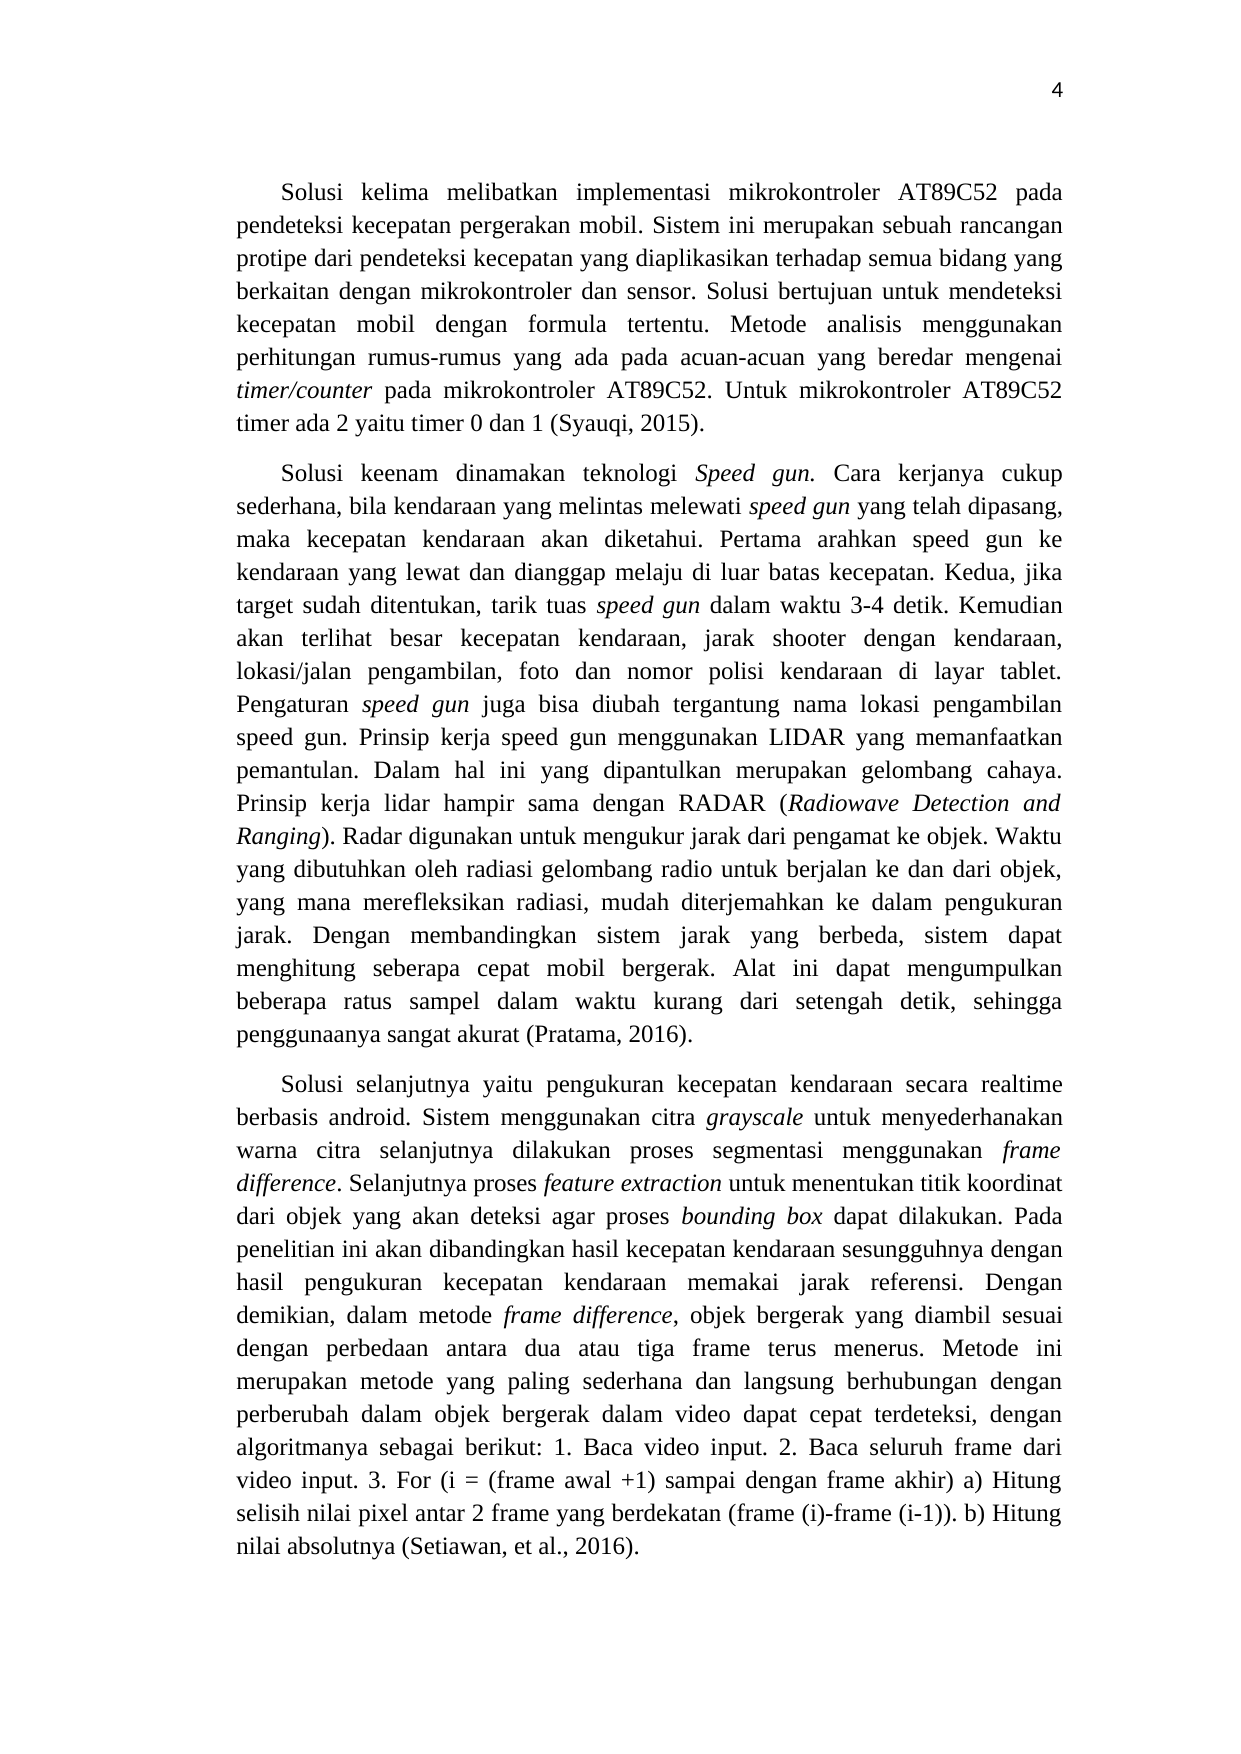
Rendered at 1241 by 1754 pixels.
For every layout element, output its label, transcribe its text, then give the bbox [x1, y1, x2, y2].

text Solusi keenam dinamakan teknologi Speed gun. Cara kerjanya cukup sederhana, bila kendaraan yang melintas melewati speed gun yang telah dipasang, maka kecepatan kendaraan akan diketahui. Pertama arahkan speed gun ke kendaraan yang lewat dan dianggap melaju di luar batas kecepatan. Kedua, jika target sudah ditentukan, tarik tuas speed gun dalam waktu 3-4 detik. Kemudian akan terlihat besar kecepatan kendaraan, jarak shooter dengan kendaraan, lokasi/jalan pengambilan, foto dan nomor polisi kendaraan di layar tablet. Pengaturan speed gun juga bisa diubah tergantung nama lokasi pengambilan speed gun. Prinsip kerja speed gun menggunakan LIDAR yang memanfaatkan pemantulan. Dalam hal ini yang dipantulkan merupakan gelombang cahaya. Prinsip kerja lidar hampir sama dengan RADAR (Radiowave Detection and Ranging). Radar digunakan untuk mengukur jarak dari pengamat ke objek. Waktu yang dibutuhkan oleh radiasi gelombang radio untuk berjalan ke dan dari objek, yang mana merefleksikan radiasi, mudah diterjemahkan ke dalam pengukuran jarak. Dengan membandingkan sistem jarak yang berbeda, sistem dapat menghitung seberapa cepat mobil bergerak. Alat ini dapat mengumpulkan beberapa ratus sampel dalam waktu kurang dari setengah detik, sehingga penggunaanya sangat akurat . [236, 458, 1063, 1048]
text Solusi selanjutnya yaitu pengukuran kecepatan kendaraan secara realtime berbasis android. Sistem menggunakan citra grayscale untuk menyederhanakan warna citra selanjutnya dilakukan proses segmentasi menggunakan frame difference. Selanjutnya proses feature extraction untuk menentukan titik koordinat dari objek yang akan deteksi agar proses bounding box dapat dilakukan. Pada penelitian ini akan dibandingkan hasil kecepatan kendaraan sesungguhnya dengan hasil pengukuran kecepatan kendaraan memakai jarak referensi. Dengan demikian, dalam metode frame difference, objek bergerak yang diambil sesuai dengan perbedaan antara dua atau tiga frame terus menerus. Metode ini merupakan metode yang paling sederhana dan langsung berhubungan dengan perberubah dalam objek bergerak dalam video dapat cepat terdeteksi, dengan algoritmanya sebagai berikut: 1. Baca video input. 2. Baca seluruh frame dari video input. 3. For (i = (frame awal +1) sampai dengan frame akhir) a) Hitung selisih nilai pixel antar 2 frame yang berdekatan (frame (i)-frame (i-1)). b) Hitung nilai absolutnya . [236, 1069, 1063, 1560]
text Solusi kelima melibatkan implementasi mikrokontroler AT89C52 pada pendeteksi kecepatan pergerakan mobil. Sistem ini merupakan sebuah rancangan protipe dari pendeteksi kecepatan yang diaplikasikan terhadap semua bidang yang berkaitan dengan mikrokontroler dan sensor. Solusi bertujuan untuk mendeteksi kecepatan mobil dengan formula tertentu. Metode analisis menggunakan perhitungan rumus-rumus yang ada pada acuan-acuan yang beredar mengenai timer/counter pada mikrokontroler AT89C52. Untuk mikrokontroler AT89C52 timer ada 2 yaitu timer 0 dan 1 . [236, 177, 1063, 437]
